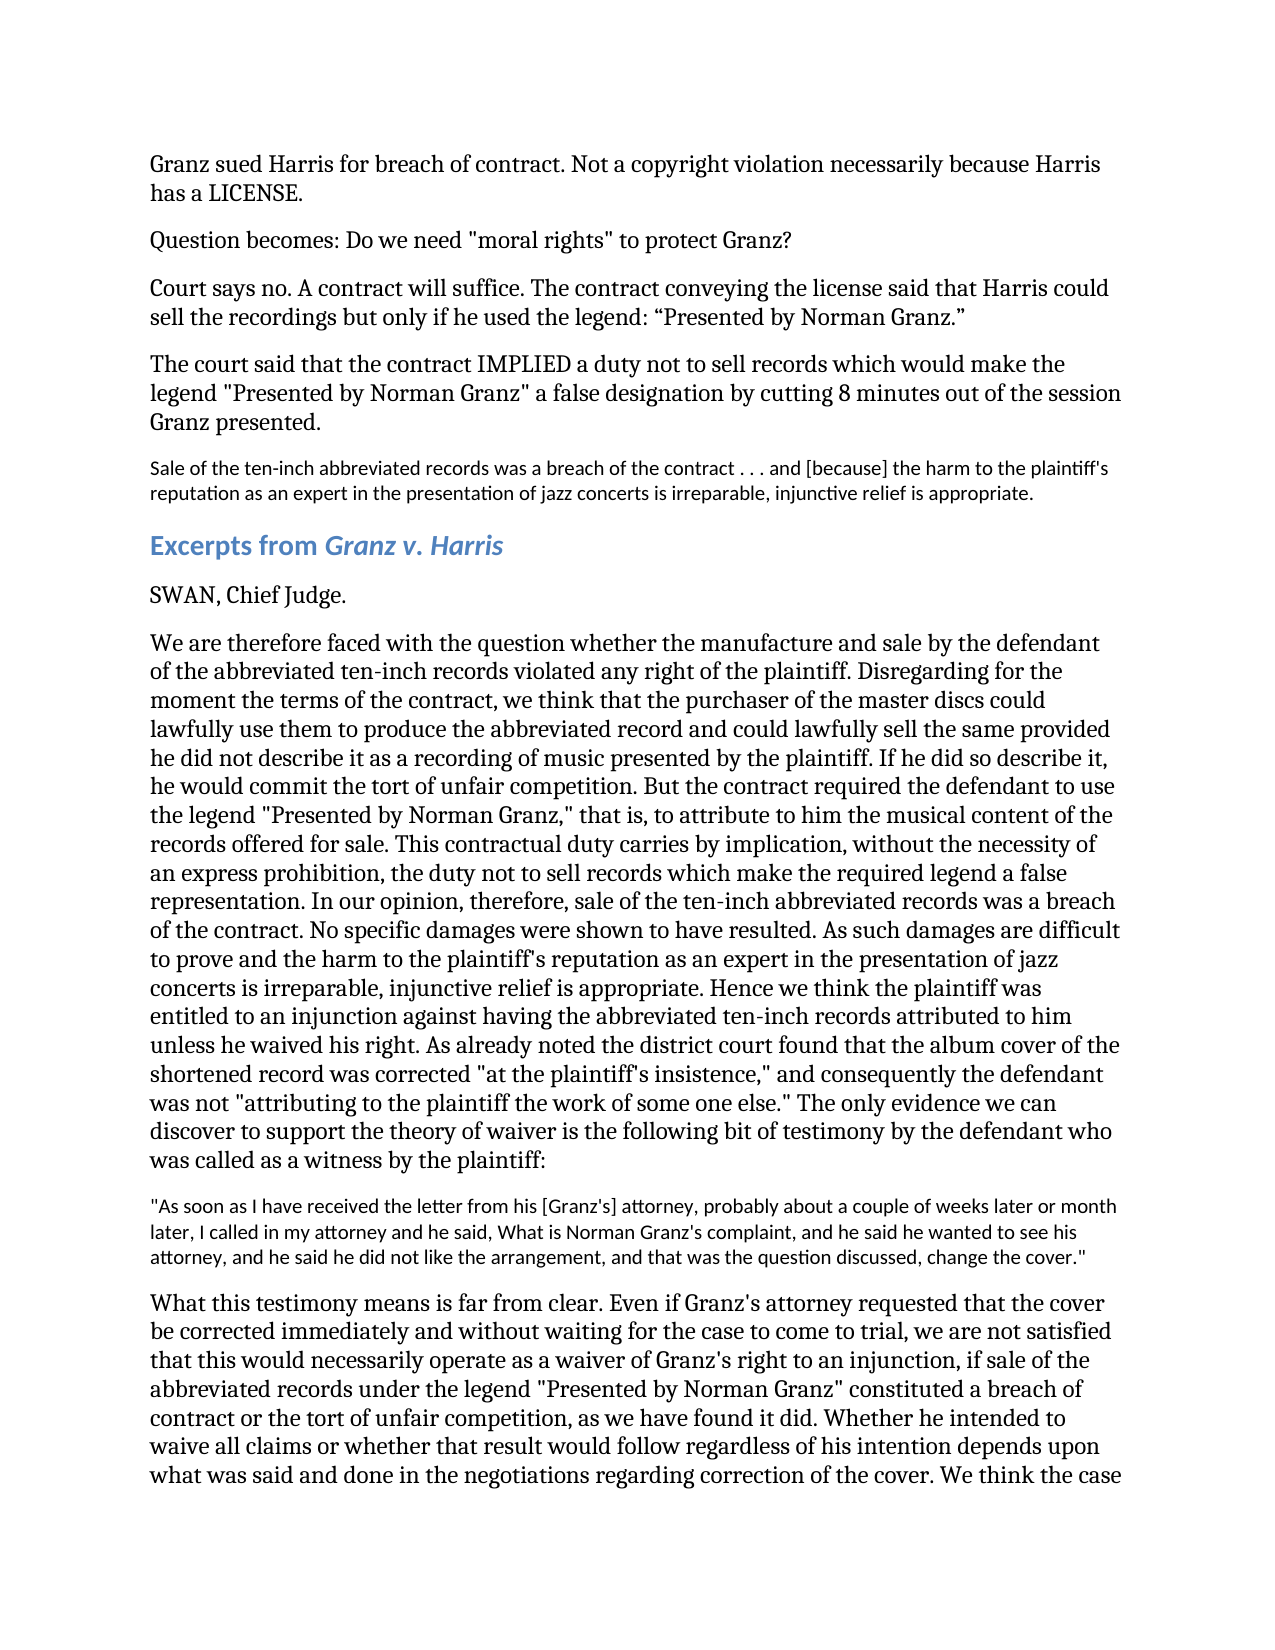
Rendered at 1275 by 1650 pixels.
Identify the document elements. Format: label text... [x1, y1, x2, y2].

text SWAN, Chief Judge. [150, 581, 1125, 610]
text Question becomes: Do we need "moral rights" to protect Granz? [150, 226, 1125, 255]
text We are therefore faced with the question whether the manufacture and sale by the defendant of the abbreviated ten-inch records violated any right of the plaintiff. Disregarding for the moment the terms of the contract, we think that the purchaser of the master discs could lawfully use them to produce the abbreviated record and could lawfully sell the same provided he did not describe it as a recording of music presented by the plaintiff. If he did so describe it, he would commit the tort of unfair competition. But the contract required the defendant to use the legend "Presented by Norman Granz," that is, to attribute to him the musical content of the records offered for sale. This contractual duty carries by implication, without the necessity of an express prohibition, the duty not to sell records which make the required legend a false representation. In our opinion, therefore, sale of the ten-inch abbreviated records was a breach of the contract. No specific damages were shown to have resulted. As such damages are difficult to prove and the harm to the plaintiff's reputation as an expert in the presentation of jazz concerts is irreparable, injunctive relief is appropriate. Hence we think the plaintiff was entitled to an injunction against having the abbreviated ten-inch records attributed to him unless he waived his right. As already noted the district court found that the album cover of the shortened record was corrected "at the plaintiff's insistence," and consequently the defendant was not "attributing to the plaintiff the work of some one else." The only evidence we can discover to support the theory of waiver is the following bit of testimony by the defendant who was called as a witness by the plaintiff: [150, 628, 1125, 1175]
text Court says no. A contract will suffice. The contract conveying the license said that Harris could sell the recordings but only if he used the legend: “Presented by Norman Granz.” [150, 274, 1125, 331]
text Granz sued Harris for breach of contract. Not a copyright violation necessarily because Harris has a LICENSE. [150, 150, 1125, 207]
text The court said that the contract IMPLIED a duty not to sell records which would make the legend "Presented by Norman Granz" a false designation by cutting 8 minutes out of the session Granz presented. [150, 350, 1125, 436]
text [150, 1288, 1125, 1490]
text Sale of the ten-inch abbreviated records was a breach of the contract . . . and [because] the harm to the plaintiff's reputation as an expert in the presentation of jazz concerts is irreparable, injunctive relief is appropriate. [150, 455, 1125, 506]
text "As soon as I have received the letter from his [Granz's] attorney, probably about a couple of weeks later or month later, I called in my attorney and he said, What is Norman Granz's complaint, and he said he wanted to see his attorney, and he said he did not like the arrangement, and that was the question discussed, change the cover." [150, 1193, 1125, 1270]
subtitle Excerpts from Granz v. Harris [150, 527, 1125, 562]
